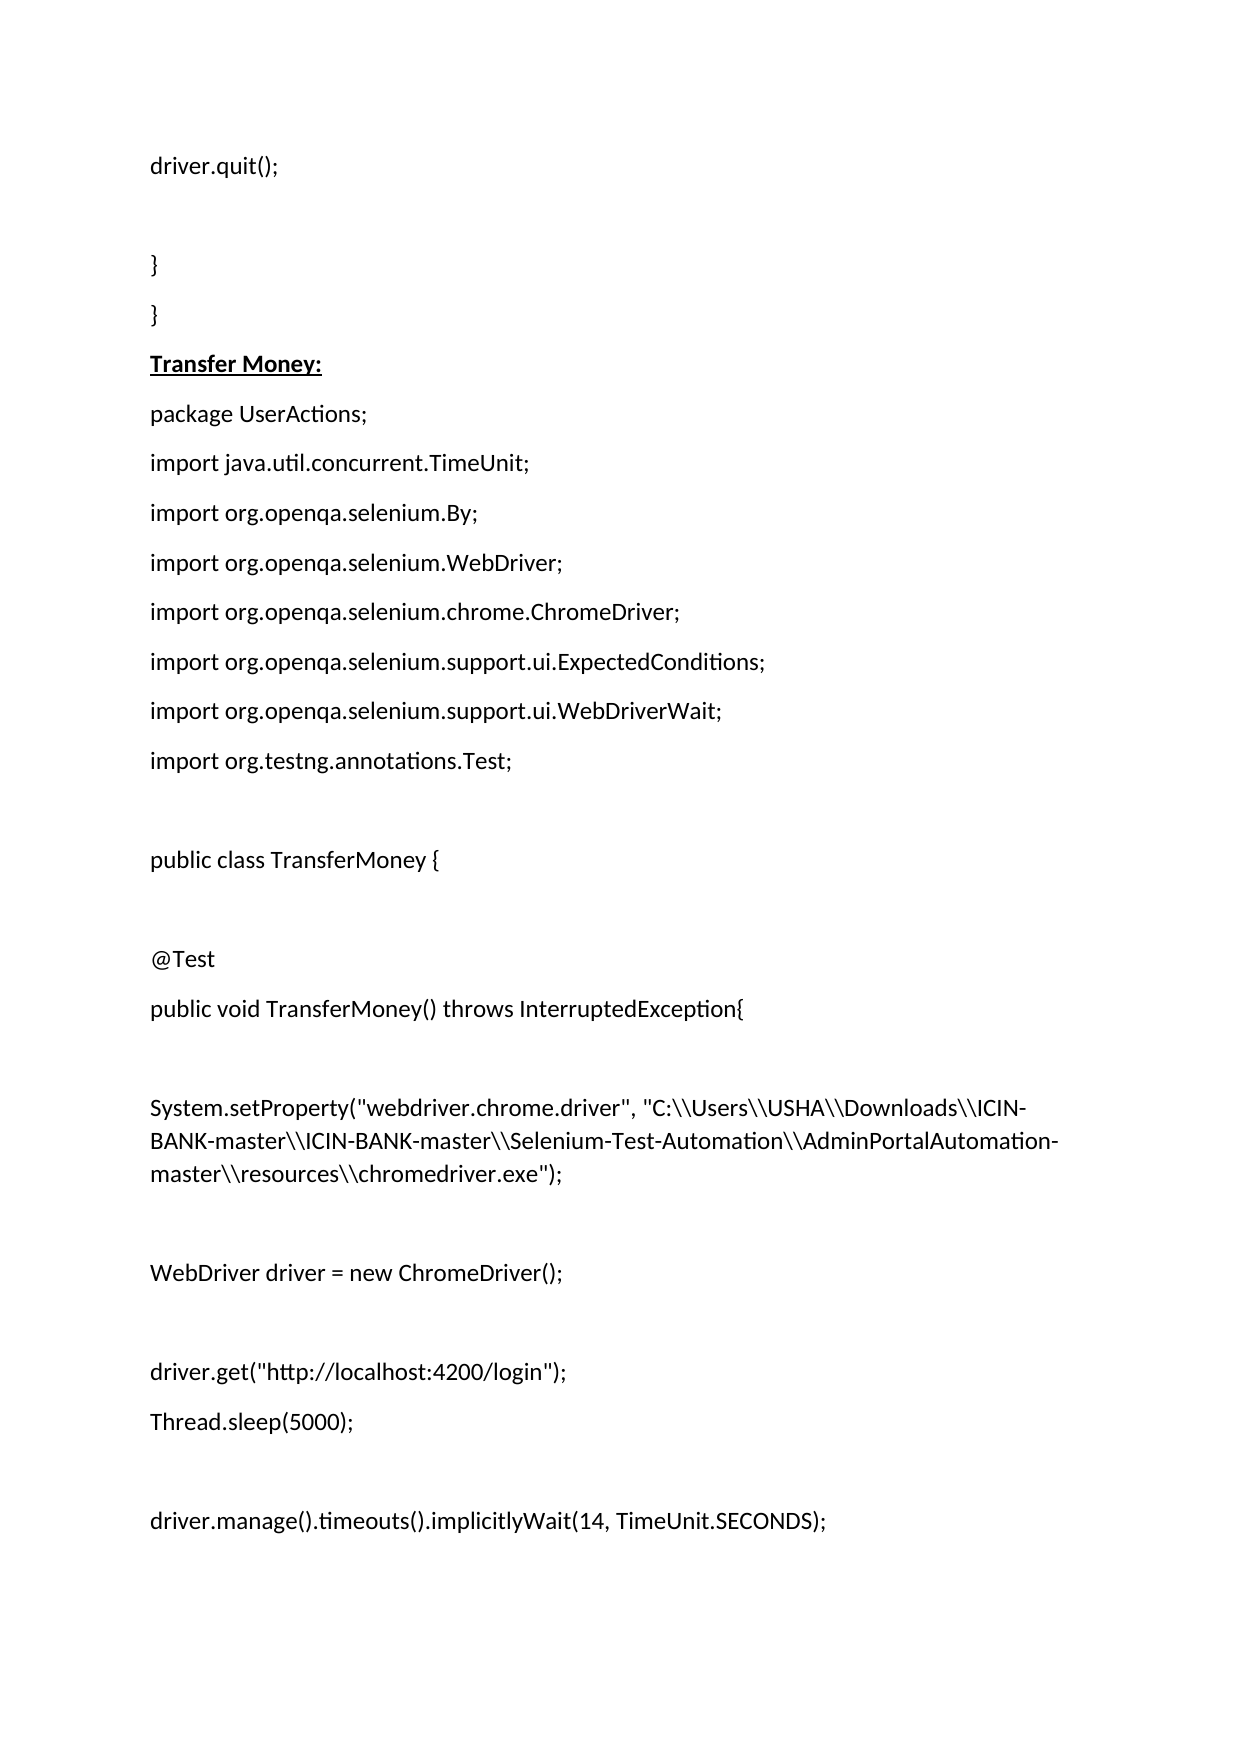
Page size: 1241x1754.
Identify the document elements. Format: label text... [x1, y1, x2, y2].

text driver.get("http://localhost:4200/login"); [150, 1356, 1090, 1387]
text public class TransferMoney { [150, 844, 1090, 875]
text import org.openqa.selenium.support.ui.WebDriverWait; [150, 695, 1090, 726]
text Thread.sleep(5000); [150, 1406, 1090, 1436]
text import org.openqa.selenium.chrome.ChromeDriver; [150, 596, 1090, 627]
text } [150, 249, 1090, 280]
text driver.quit(); [150, 150, 1090, 181]
text System.setProperty("webdriver.chrome.driver", "C:\\Users\\USHA\\Downloads\\ICIN-BANK-master\\ICIN-BANK-master\\Selenium-Test-Automation\\AdminPortalAutomation-master\\resources\\chromedriver.exe"); [150, 1092, 1090, 1188]
text WebDriver driver = new ChromeDriver(); [150, 1257, 1090, 1288]
text public void TransferMoney() throws InterruptedException{ [150, 993, 1090, 1023]
text @Test [150, 943, 1090, 974]
text Transfer Money: [150, 348, 1090, 379]
text import java.util.concurrent.TimeUnit; [150, 447, 1090, 478]
text import org.testng.annotations.Test; [150, 745, 1090, 776]
text import org.openqa.selenium.By; [150, 497, 1090, 528]
text driver.manage().timeouts().implicitlyWait(14, TimeUnit.SECONDS); [150, 1505, 1090, 1536]
text package UserActions; [150, 398, 1090, 428]
text import org.openqa.selenium.WebDriver; [150, 547, 1090, 577]
text } [150, 299, 1090, 329]
text import org.openqa.selenium.support.ui.ExpectedConditions; [150, 646, 1090, 676]
